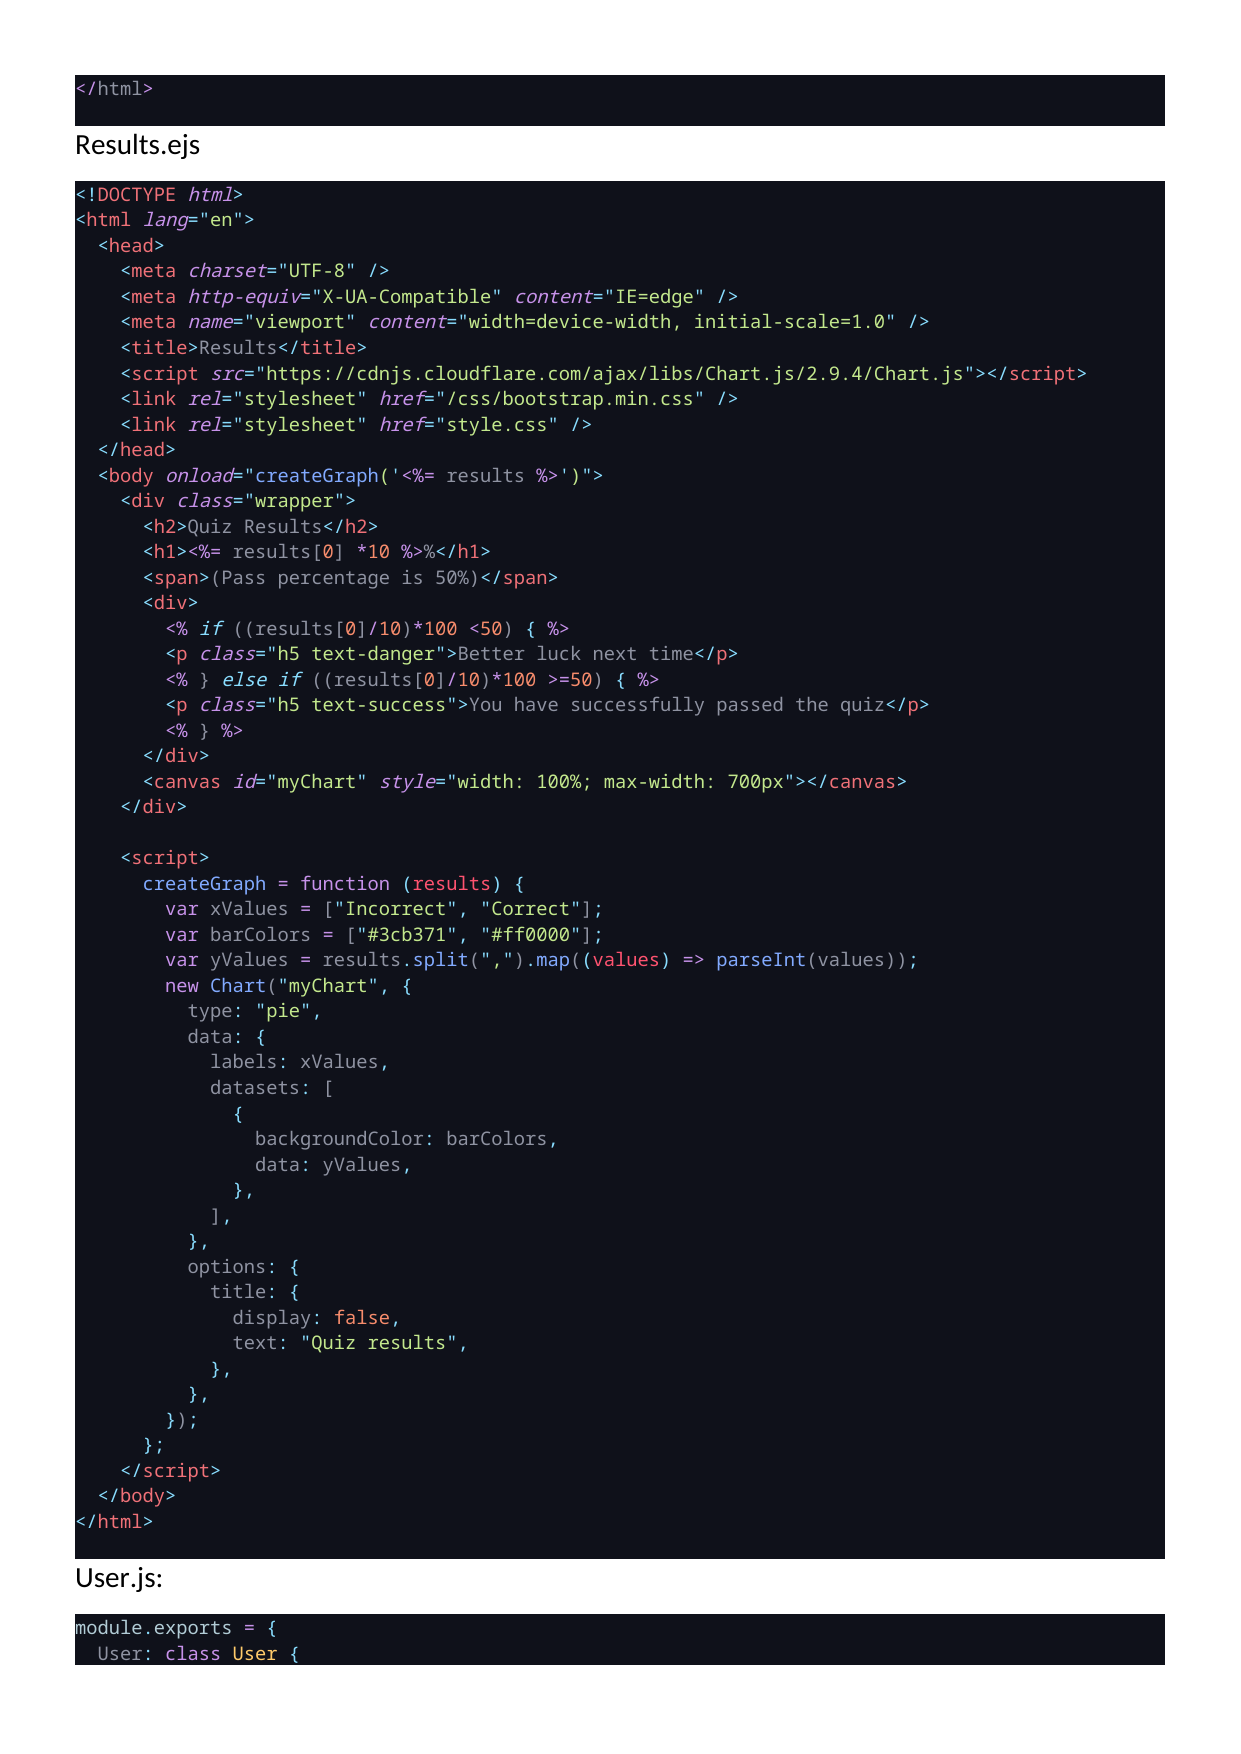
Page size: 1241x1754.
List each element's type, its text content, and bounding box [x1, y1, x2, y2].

text </script> [75, 1457, 1165, 1483]
text Results.ejs [75, 126, 1165, 162]
text }, [75, 1355, 1165, 1381]
text </body> [75, 1483, 1165, 1508]
text </div> [75, 743, 1165, 768]
text createGraph = function (results) { [75, 870, 1165, 896]
text var barColors = ["#3cb371", "#ff0000"]; [75, 921, 1165, 947]
text <script src="https://cdnjs.cloudflare.com/ajax/libs/Chart.js/2.9.4/Chart.js"></script> [75, 360, 1165, 385]
text data: { [75, 1023, 1165, 1049]
text User: class User { [75, 1640, 1165, 1665]
text </html> [75, 75, 1165, 101]
text <head> [75, 232, 1165, 258]
text <html lang="en"> [75, 207, 1165, 232]
text <meta charset="UTF-8" /> [75, 258, 1165, 283]
text data: yValues, [75, 1151, 1165, 1176]
text }, [75, 1227, 1165, 1253]
text text: "Quiz results", [75, 1329, 1165, 1355]
text <div> [75, 589, 1165, 615]
text <meta http-equiv="X-UA-Compatible" content="IE=edge" /> [75, 283, 1165, 309]
text <h1><%= results[0] *10 %>%</h1> [75, 538, 1165, 564]
text <body onload="createGraph('<%= results %>')"> [75, 462, 1165, 487]
text var xValues = ["Incorrect", "Correct"]; [75, 896, 1165, 921]
text <span>(Pass percentage is 50%)</span> [75, 564, 1165, 589]
text <title>Results</title> [75, 334, 1165, 360]
text <script> [75, 845, 1165, 870]
text }, [75, 1381, 1165, 1406]
text <p class="h5 text-danger">Better luck next time</p> [75, 641, 1165, 666]
text </head> [75, 436, 1165, 462]
text <p class="h5 text-success">You have successfully passed the quiz</p> [75, 692, 1165, 717]
text }; [75, 1432, 1165, 1457]
text display: false, [75, 1304, 1165, 1329]
text module.exports = { [75, 1614, 1165, 1640]
text labels: xValues, [75, 1049, 1165, 1074]
text datasets: [ [75, 1074, 1165, 1100]
text <% } %> [75, 717, 1165, 743]
text <h2>Quiz Results</h2> [75, 513, 1165, 538]
text new Chart("myChart", { [75, 972, 1165, 998]
text backgroundColor: barColors, [75, 1125, 1165, 1151]
text <% if ((results[0]/10)*100 <50) { %> [75, 615, 1165, 641]
text <div class="wrapper"> [75, 487, 1165, 513]
text <link rel="stylesheet" href="style.css" /> [75, 411, 1165, 436]
text User.js: [75, 1559, 1165, 1595]
text <link rel="stylesheet" href="/css/bootstrap.min.css" /> [75, 385, 1165, 411]
text ], [75, 1202, 1165, 1227]
text <% } else if ((results[0]/10)*100 >=50) { %> [75, 666, 1165, 692]
text </div> [75, 794, 1165, 819]
text var yValues = results.split(",").map((values) => parseInt(values)); [75, 947, 1165, 972]
text title: { [75, 1278, 1165, 1304]
text <canvas id="myChart" style="width: 100%; max-width: 700px"></canvas> [75, 768, 1165, 794]
text type: "pie", [75, 998, 1165, 1023]
text <meta name="viewport" content="width=device-width, initial-scale=1.0" /> [75, 309, 1165, 334]
text }); [75, 1406, 1165, 1432]
text options: { [75, 1253, 1165, 1278]
text }, [75, 1176, 1165, 1202]
text </html> [75, 1508, 1165, 1534]
text <!DOCTYPE html> [75, 181, 1165, 207]
text { [75, 1100, 1165, 1125]
